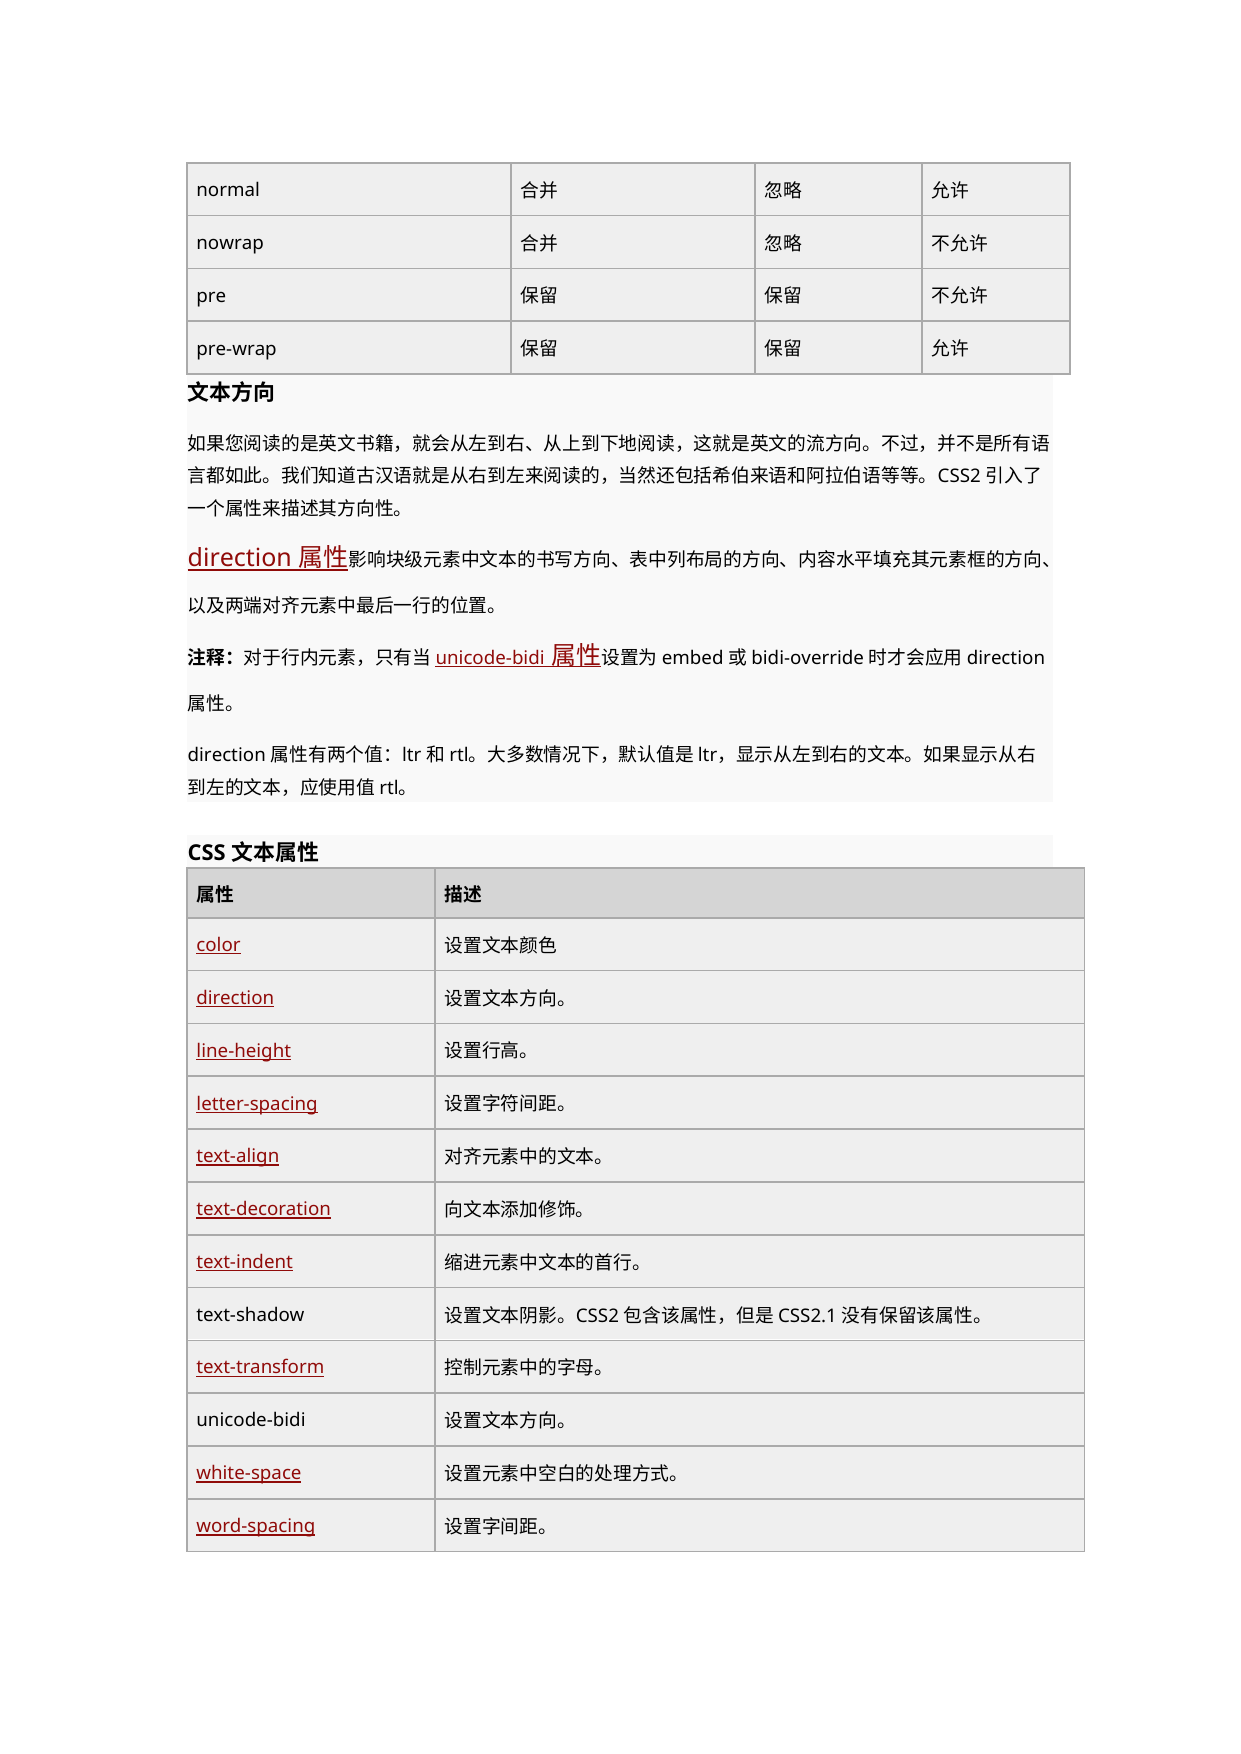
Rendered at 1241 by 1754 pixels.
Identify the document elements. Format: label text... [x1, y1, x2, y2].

subtitle 文本方向 [187, 375, 1053, 407]
table_cell 设置元素中空白的处理方式。 [436, 1447, 1084, 1498]
table_cell 向文本添加修饰。 [436, 1183, 1084, 1234]
table_cell 合并 [512, 164, 754, 215]
table_cell text-transform [188, 1341, 434, 1392]
subtitle CSS 文本属性 [187, 835, 1053, 867]
table_cell 允许 [923, 322, 1069, 373]
table_cell normal [188, 164, 510, 215]
table_header 描述 [436, 869, 1084, 917]
table_header 属性 [188, 869, 434, 917]
table_cell white-space [188, 1447, 434, 1498]
text direction 属性有两个值：ltr 和 rtl。大多数情况下，默认值是 ltr，显示从左到右的文本。如果显示从右到左的文本，应使用值 rtl。 [187, 737, 1053, 802]
table_cell 设置文本方向。 [436, 1394, 1084, 1445]
table_cell text-indent [188, 1236, 434, 1287]
table_cell 缩进元素中文本的首行。 [436, 1236, 1084, 1287]
table_cell 忽略 [756, 164, 921, 215]
table_cell text-shadow [188, 1288, 434, 1339]
table_cell 允许 [923, 164, 1069, 215]
table_cell color [188, 919, 434, 970]
text direction 属性影响块级元素中文本的书写方向、表中列布局的方向、内容水平填充其元素框的方向、以及两端对齐元素中最后一行的位置。 [187, 523, 1053, 621]
table_cell pre-wrap [188, 322, 510, 373]
table_cell 设置字间距。 [436, 1500, 1084, 1551]
table_cell letter-spacing [188, 1077, 434, 1128]
table_cell 控制元素中的字母。 [436, 1341, 1084, 1392]
table_cell 设置行高。 [436, 1024, 1084, 1075]
table_cell nowrap [188, 216, 510, 268]
table_cell 保留 [756, 269, 921, 320]
table_cell direction [188, 971, 434, 1023]
table_cell 设置文本阴影。CSS2 包含该属性，但是 CSS2.1 没有保留该属性。 [436, 1288, 1084, 1339]
table_cell 保留 [756, 322, 921, 373]
table_cell word-spacing [188, 1500, 434, 1551]
table_cell 不允许 [923, 216, 1069, 268]
table_cell text-decoration [188, 1183, 434, 1234]
text 注释：对于行内元素，只有当 unicode-bidi 属性设置为 embed 或 bidi-override 时才会应用 direction 属性。 [187, 621, 1053, 718]
table_cell 设置字符间距。 [436, 1077, 1084, 1128]
table_cell line-height [188, 1024, 434, 1075]
table_cell 对齐元素中的文本。 [436, 1130, 1084, 1181]
table_cell pre [188, 269, 510, 320]
table_cell text-align [188, 1130, 434, 1181]
table_cell unicode-bidi [188, 1394, 434, 1445]
table_cell 合并 [512, 216, 754, 268]
table_cell 不允许 [923, 269, 1069, 320]
table_cell 忽略 [756, 216, 921, 268]
table_cell 保留 [512, 269, 754, 320]
text 如果您阅读的是英文书籍，就会从左到右、从上到下地阅读，这就是英文的流方向。不过，并不是所有语言都如此。我们知道古汉语就是从右到左来阅读的，当然还包括希伯来语和阿拉伯语等等。CSS2 引入了一个属性来描述其方向性。 [187, 426, 1053, 523]
table_cell 设置文本颜色 [436, 919, 1084, 970]
table_cell 保留 [512, 322, 754, 373]
table_cell 设置文本方向。 [436, 971, 1084, 1023]
